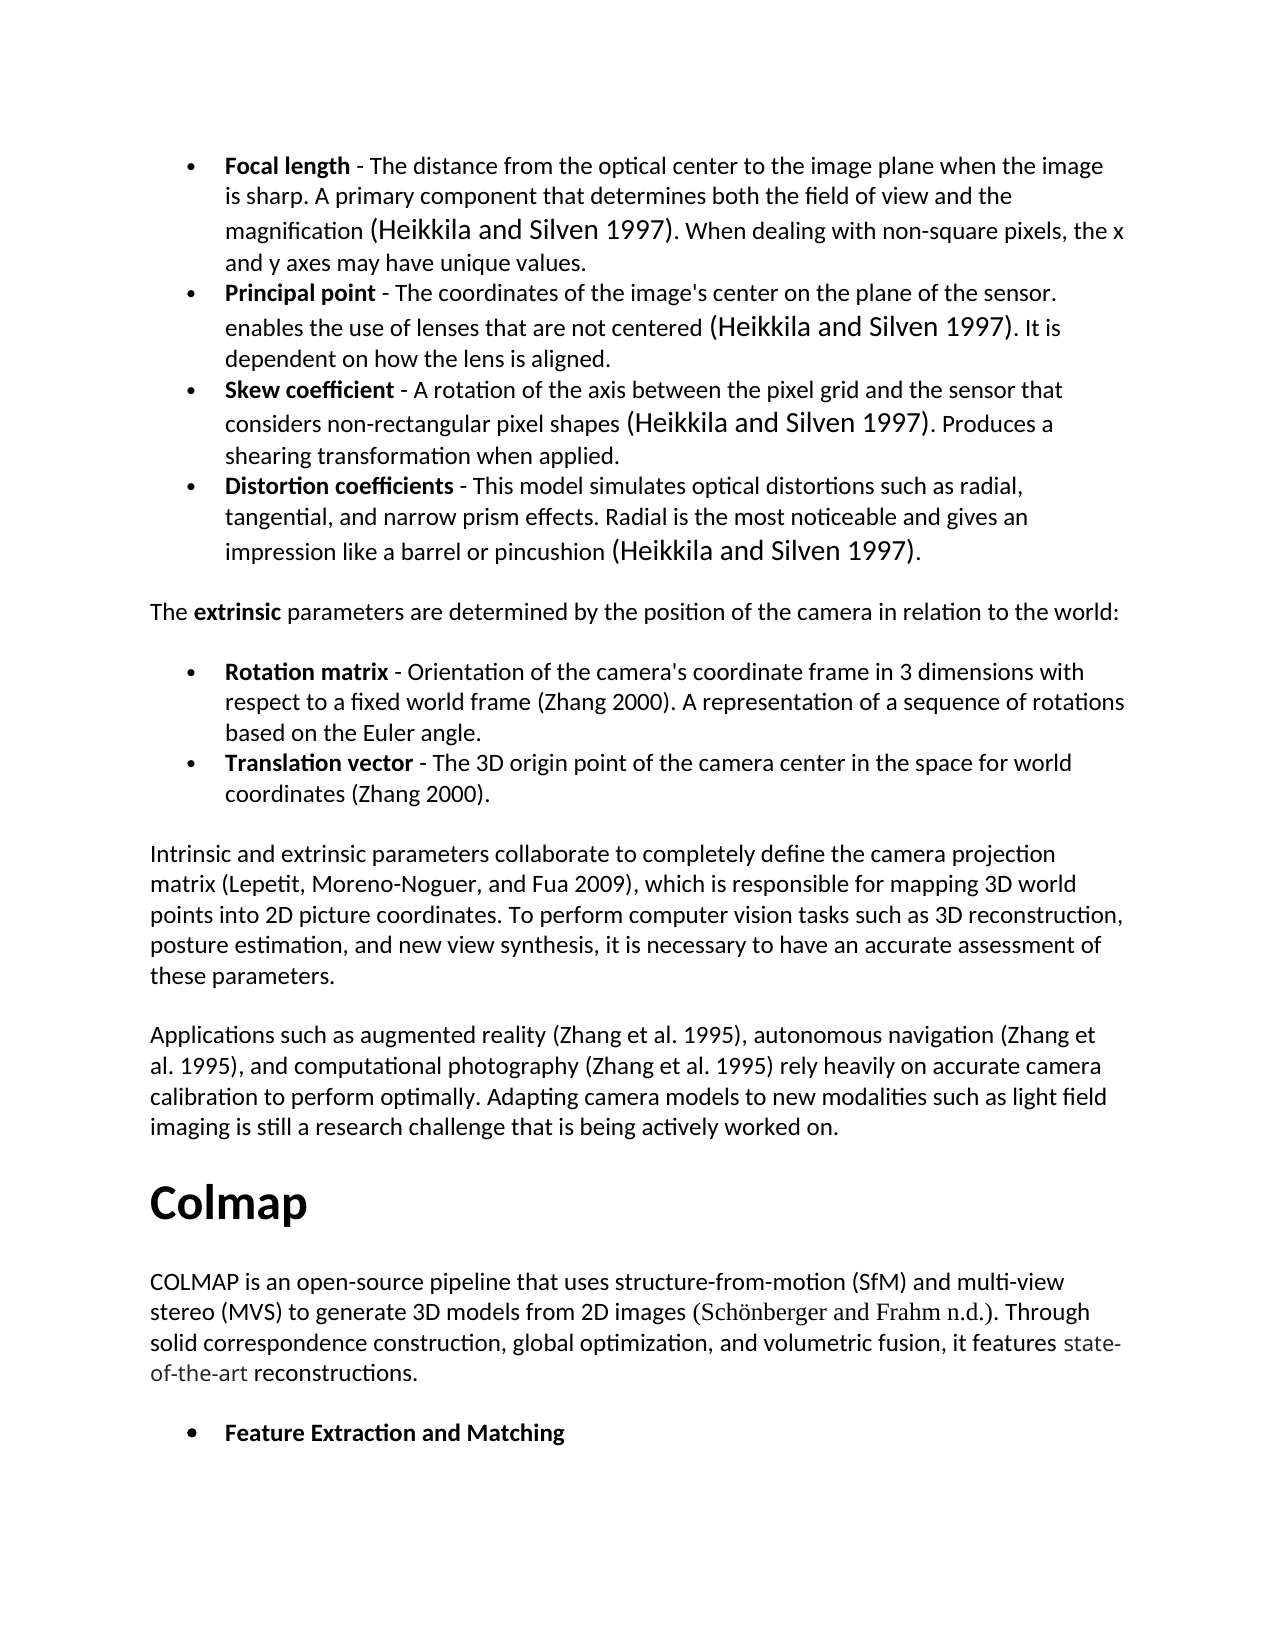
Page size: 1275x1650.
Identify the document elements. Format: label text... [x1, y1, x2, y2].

text Applications such as augmented reality , autonomous navigation , and computational photography rely heavily on accurate camera calibration to perform optimally. Adapting camera models to new modalities such as light field imaging is still a research challenge that is being actively worked on. [150, 1019, 1125, 1142]
text Intrinsic and extrinsic parameters collaborate to completely define the camera projection matrix , which is responsible for mapping 3D world points into 2D picture coordinates. To perform computer vision tasks such as 3D reconstruction, posture estimation, and new view synthesis, it is necessary to have an accurate assessment of these parameters. [150, 838, 1125, 990]
list Principal point - The coordinates of the image's center on the plane of the sensor. enables the use of lenses that are not centered . It is dependent on how the lens is aligned. [187, 277, 1125, 374]
text The extrinsic parameters are determined by the position of the camera in relation to the world: [150, 596, 1125, 627]
list Feature Extraction and Matching [187, 1417, 1125, 1448]
list Skew coefficient - A rotation of the axis between the pixel grid and the sensor that considers non-rectangular pixel shapes . Produces a shearing transformation when applied. [187, 374, 1125, 471]
text Colmap [150, 1171, 1125, 1232]
list Translation vector - The 3D origin point of the camera center in the space for world coordinates . [187, 748, 1125, 809]
list Rotation matrix - Orientation of the camera's coordinate frame in 3 dimensions with respect to a fixed world frame . A representation of a sequence of rotations based on the Euler angle. [187, 656, 1125, 748]
text COLMAP is an open-source pipeline that uses structure-from-motion (SfM) and multi-view stereo (MVS) to generate 3D models from 2D images . Through solid correspondence construction, global optimization, and volumetric fusion, it features state-of-the-art reconstructions. [150, 1266, 1125, 1388]
list Distortion coefficients - This model simulates optical distortions such as radial, tangential, and narrow prism effects. Radial is the most noticeable and gives an impression like a barrel or pincushion . [187, 471, 1125, 567]
